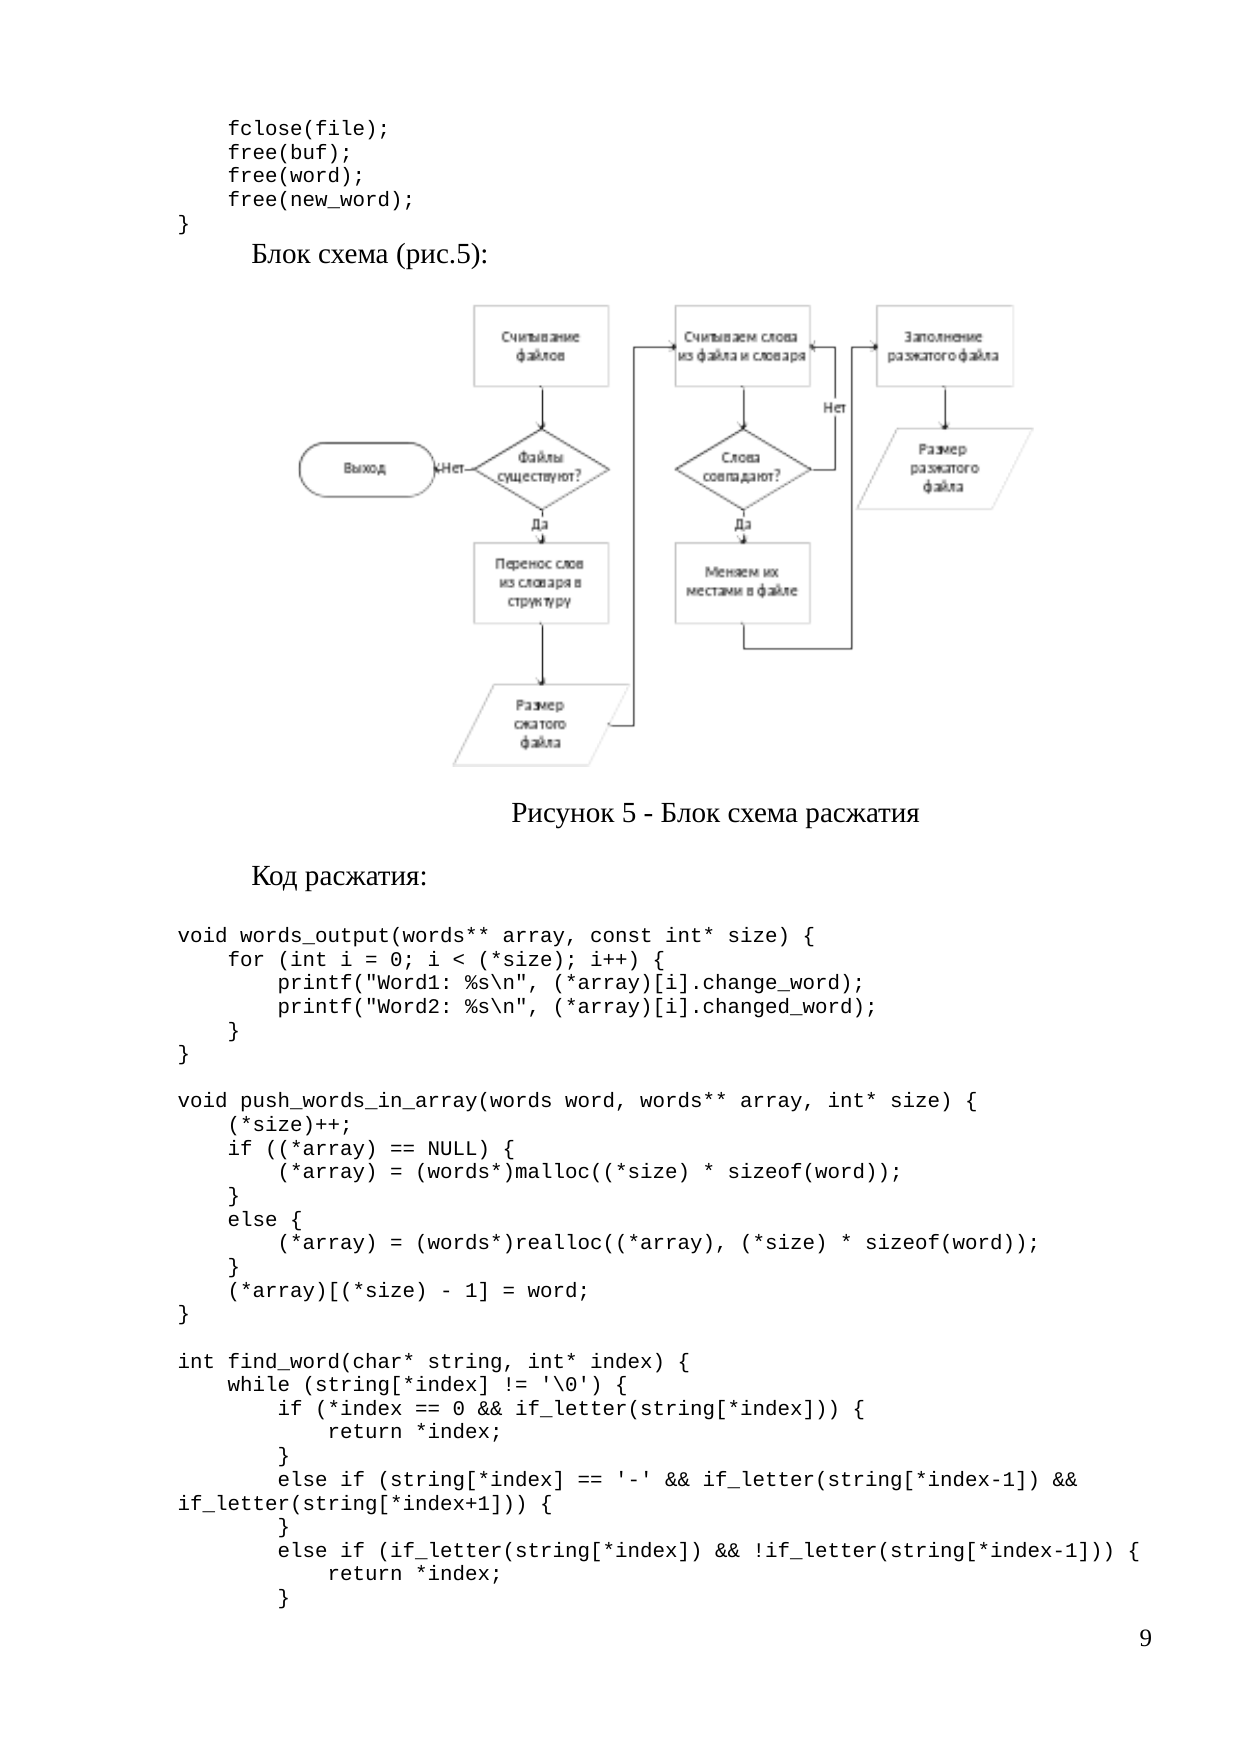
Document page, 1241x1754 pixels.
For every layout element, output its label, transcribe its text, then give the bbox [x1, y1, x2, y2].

text fclose(file); [177, 118, 1152, 142]
text } [177, 1185, 1152, 1209]
text if (*index == 0 && if_letter(string[*index])) { [177, 1398, 1152, 1422]
text printf("Word1: %s\n", (*array)[i].change_word); [177, 972, 1152, 996]
text Рисунок 5 - Блок схема расжатия [177, 796, 1152, 829]
text Код расжатия: [177, 858, 1152, 891]
text else if (if_letter(string[*index]) && !if_letter(string[*index-1])) { [177, 1540, 1152, 1563]
text void words_output(words** array, const int* size) { [177, 925, 1152, 949]
text else if (string[*index] == '-' && if_letter(string[*index-1]) && if_letter(string[*index+1])) { [177, 1469, 1152, 1516]
text free(buf); [177, 142, 1152, 165]
text return *index; [177, 1563, 1152, 1587]
text int find_word(char* string, int* index) { [177, 1351, 1152, 1374]
text free(new_word); [177, 189, 1152, 213]
text free(word); [177, 165, 1152, 189]
text printf("Word2: %s\n", (*array)[i].changed_word); [177, 996, 1152, 1019]
text if ((*array) == NULL) { [177, 1138, 1152, 1161]
text } [177, 1043, 1152, 1067]
text } [177, 1019, 1152, 1043]
text } [177, 1303, 1152, 1327]
text (*array)[(*size) - 1] = word; [177, 1280, 1152, 1303]
text return *index; [177, 1422, 1152, 1445]
text else { [177, 1209, 1152, 1232]
text } [177, 1516, 1152, 1540]
text while (string[*index] != '\0') { [177, 1374, 1152, 1398]
text } [177, 213, 1152, 236]
text void push_words_in_array(words word, words** array, int* size) { [177, 1091, 1152, 1114]
text } [177, 1445, 1152, 1469]
text (*size)++; [177, 1114, 1152, 1138]
text } [177, 1256, 1152, 1280]
text for (int i = 0; i < (*size); i++) { [177, 949, 1152, 972]
text Блок схема (рис.5): [177, 236, 1152, 270]
text (*array) = (words*)realloc((*array), (*size) * sizeof(word)); [177, 1232, 1152, 1256]
text } [177, 1587, 1152, 1611]
text (*array) = (words*)malloc((*size) * sizeof(word)); [177, 1161, 1152, 1185]
